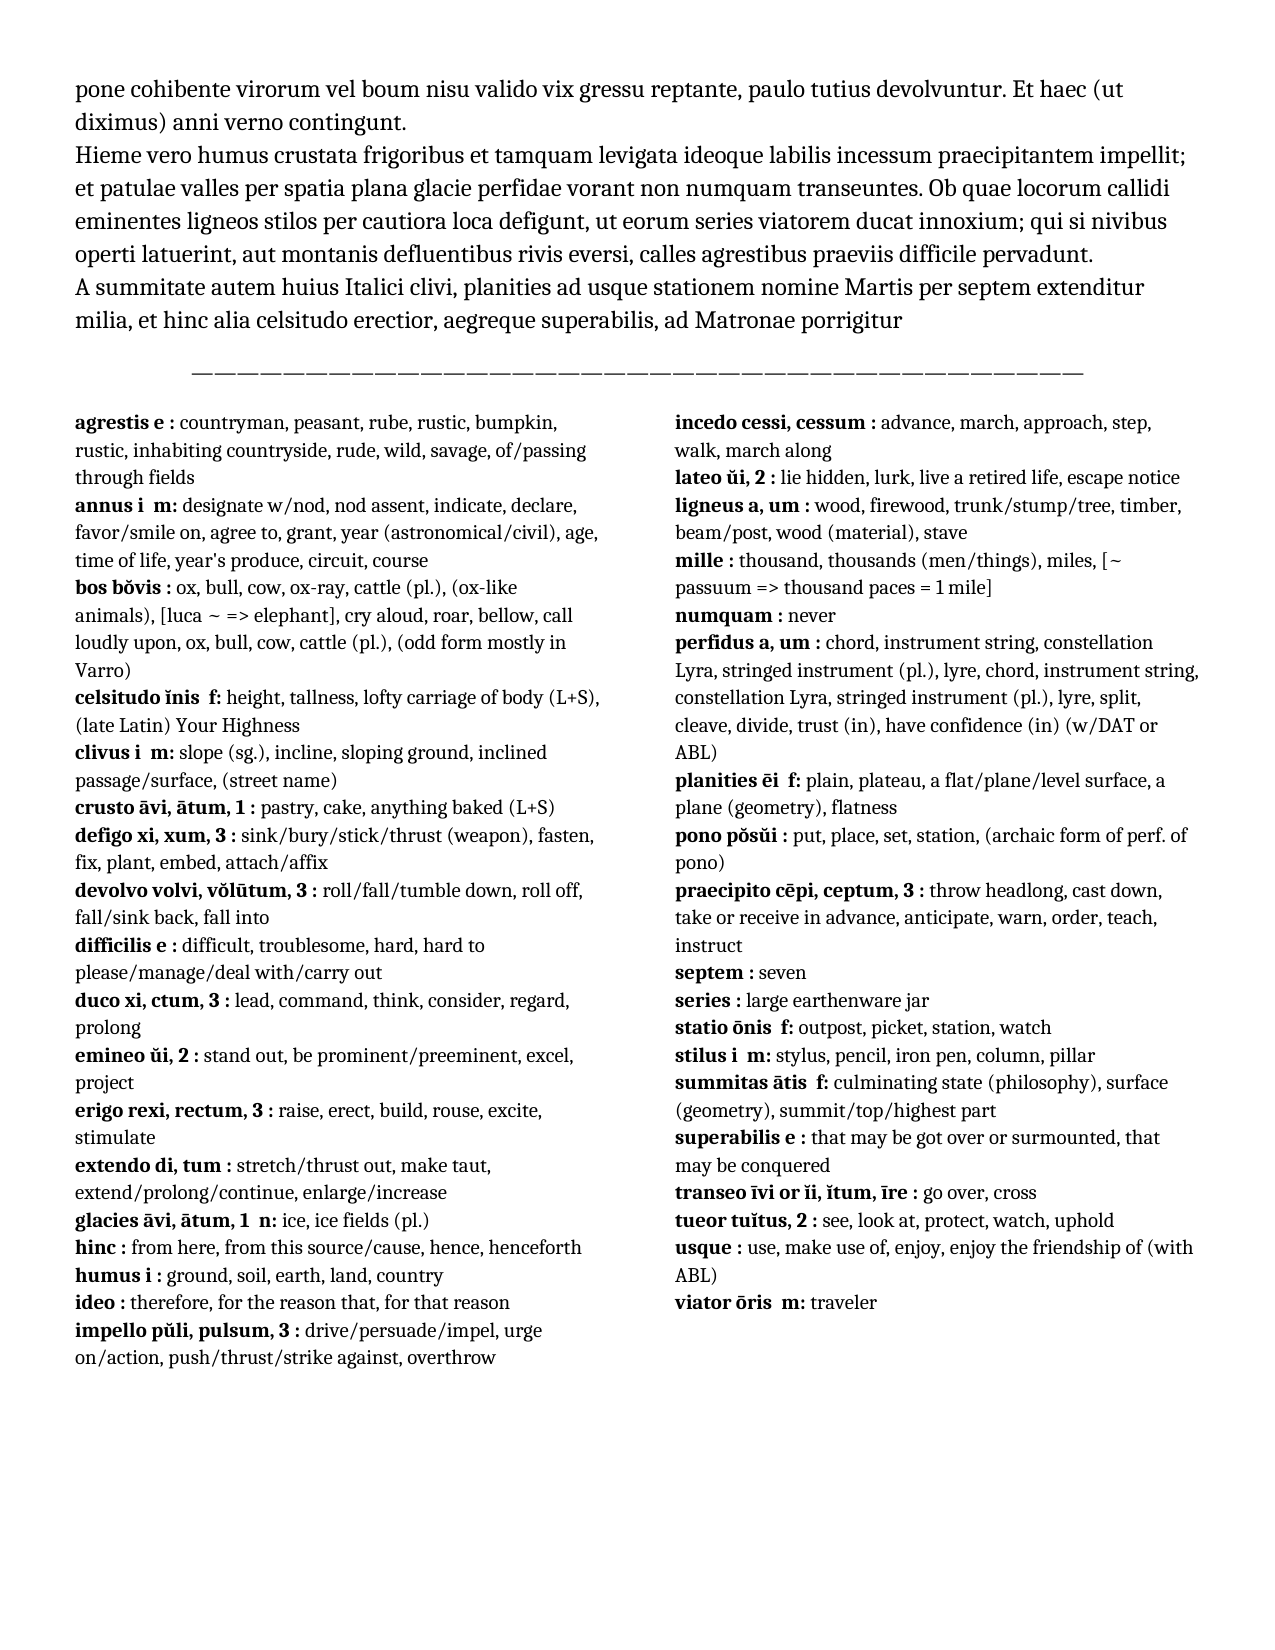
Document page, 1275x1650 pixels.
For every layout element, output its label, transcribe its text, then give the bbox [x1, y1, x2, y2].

text devolvo volvi, vŏlūtum, 3 : roll/fall/tumble down, roll off, fall/sink back, fall into [75, 878, 600, 930]
text ligneus a, um : wood, firewood, trunk/stump/tree, timber, beam/post, wood (material), stave [675, 493, 1200, 545]
text superabilis e : that may be got over or surmounted, that may be conquered [675, 1126, 1200, 1177]
text statio ōnis f: outpost, picket, station, watch [675, 1016, 1200, 1040]
text hinc : from here, from this source/cause, hence, henceforth [75, 1236, 600, 1260]
text usque : use, make use of, enjoy, enjoy the friendship of (with ABL) [675, 1236, 1200, 1287]
text duco xi, ctum, 3 : lead, command, think, consider, regard, prolong [75, 988, 600, 1040]
text agrestis e : countryman, peasant, rube, rustic, bumpkin, rustic, inhabiting countryside, rude, wild, savage, of/passing through fields [75, 411, 600, 490]
text tueor tuĭtus, 2 : see, look at, protect, watch, uphold [675, 1208, 1200, 1232]
text planities ēi f: plain, plateau, a flat/plane/level surface, a plane (geometry), flatness [675, 768, 1200, 820]
text celsitudo ĭnis f: height, tallness, lofty carriage of body (L+S), (late Latin) Your Highness [75, 686, 600, 737]
text viator ōris m: traveler [675, 1291, 1200, 1315]
text annus i m: designate w/nod, nod assent, indicate, declare, favor/smile on, agree to, grant, year (astronomical/civil), age, time of life, year's produce, circuit, course [75, 493, 600, 572]
text pone cohibente virorum vel boum nisu valido vix gressu reptante, paulo tutius devolvuntur. Et haec (ut diximus) anni verno contingunt. Hieme vero humus crustata frigoribus et tamquam levigata ideoque labilis incessum praecipitantem impellit; et patulae valles per spatia plana glacie perfidae vorant non numquam transeuntes. Ob quae locorum callidi eminentes ligneos stilos per cautiora loca defigunt, ut eorum series viatorem ducat innoxium; qui si nivibus operti latuerint, aut montanis defluentibus rivis eversi, calles agrestibus praeviis difficile pervadunt. A summitate autem huius Italici clivi, planities ad usque stationem nomine Martis per septem extenditur milia, et hinc alia celsitudo erectior, aegreque superabilis, ad Matronae porrigitur [75, 75, 1200, 335]
text ——————————————————————————————————————— [75, 360, 1200, 386]
text series : large earthenware jar [675, 988, 1200, 1012]
text perfidus a, um : chord, instrument string, constellation Lyra, stringed instrument (pl.), lyre, chord, instrument string, constellation Lyra, stringed instrument (pl.), lyre, split, cleave, divide, trust (in), have confidence (in) (w/DAT or ABL) [675, 631, 1200, 765]
text extendo di, tum : stretch/thrust out, make taut, extend/prolong/continue, enlarge/increase [75, 1153, 600, 1205]
text lateo ŭi, 2 : lie hidden, lurk, live a retired life, escape notice [675, 466, 1200, 490]
text praecipito cēpi, ceptum, 3 : throw headlong, cast down, take or receive in advance, anticipate, warn, order, teach, instruct [675, 878, 1200, 957]
text transeo īvi or ĭi, ĭtum, īre : go over, cross [675, 1181, 1200, 1205]
text difficilis e : difficult, troublesome, hard, hard to please/manage/deal with/carry out [75, 933, 600, 985]
text glacies āvi, ātum, 1 n: ice, ice fields (pl.) [75, 1208, 600, 1232]
text erigo rexi, rectum, 3 : raise, erect, build, rouse, excite, stimulate [75, 1098, 600, 1150]
text clivus i m: slope (sg.), incline, sloping ground, inclined passage/surface, (street name) [75, 741, 600, 792]
text incedo cessi, cessum : advance, march, approach, step, walk, march along [675, 411, 1200, 462]
text bos bŏvis : ox, bull, cow, ox-ray, cattle (pl.), (ox-like animals), [luca ~ => elephant], cry aloud, roar, bellow, call loudly upon, ox, bull, cow, cattle (pl.), (odd form mostly in Varro) [75, 576, 600, 682]
text numquam : never [675, 603, 1200, 627]
text crusto āvi, ātum, 1 : pastry, cake, anything baked (L+S) [75, 796, 600, 820]
text mille : thousand, thousands (men/things), miles, [~ passuum => thousand paces = 1 mile] [675, 548, 1200, 600]
text humus i : ground, soil, earth, land, country [75, 1263, 600, 1287]
text pono pŏsŭi : put, place, set, station, (archaic form of perf. of pono) [675, 823, 1200, 875]
text septem : seven [675, 961, 1200, 985]
text emineo ŭi, 2 : stand out, be prominent/preeminent, excel, project [75, 1043, 600, 1095]
text ideo : therefore, for the reason that, for that reason [75, 1291, 600, 1315]
text defigo xi, xum, 3 : sink/bury/stick/thrust (weapon), fasten, fix, plant, embed, attach/affix [75, 823, 600, 875]
text impello pŭli, pulsum, 3 : drive/persuade/impel, urge on/action, push/thrust/strike against, overthrow [75, 1318, 600, 1370]
text summitas ātis f: culminating state (philosophy), surface (geometry), summit/top/highest part [675, 1071, 1200, 1122]
text stilus i m: stylus, pencil, iron pen, column, pillar [675, 1043, 1200, 1067]
